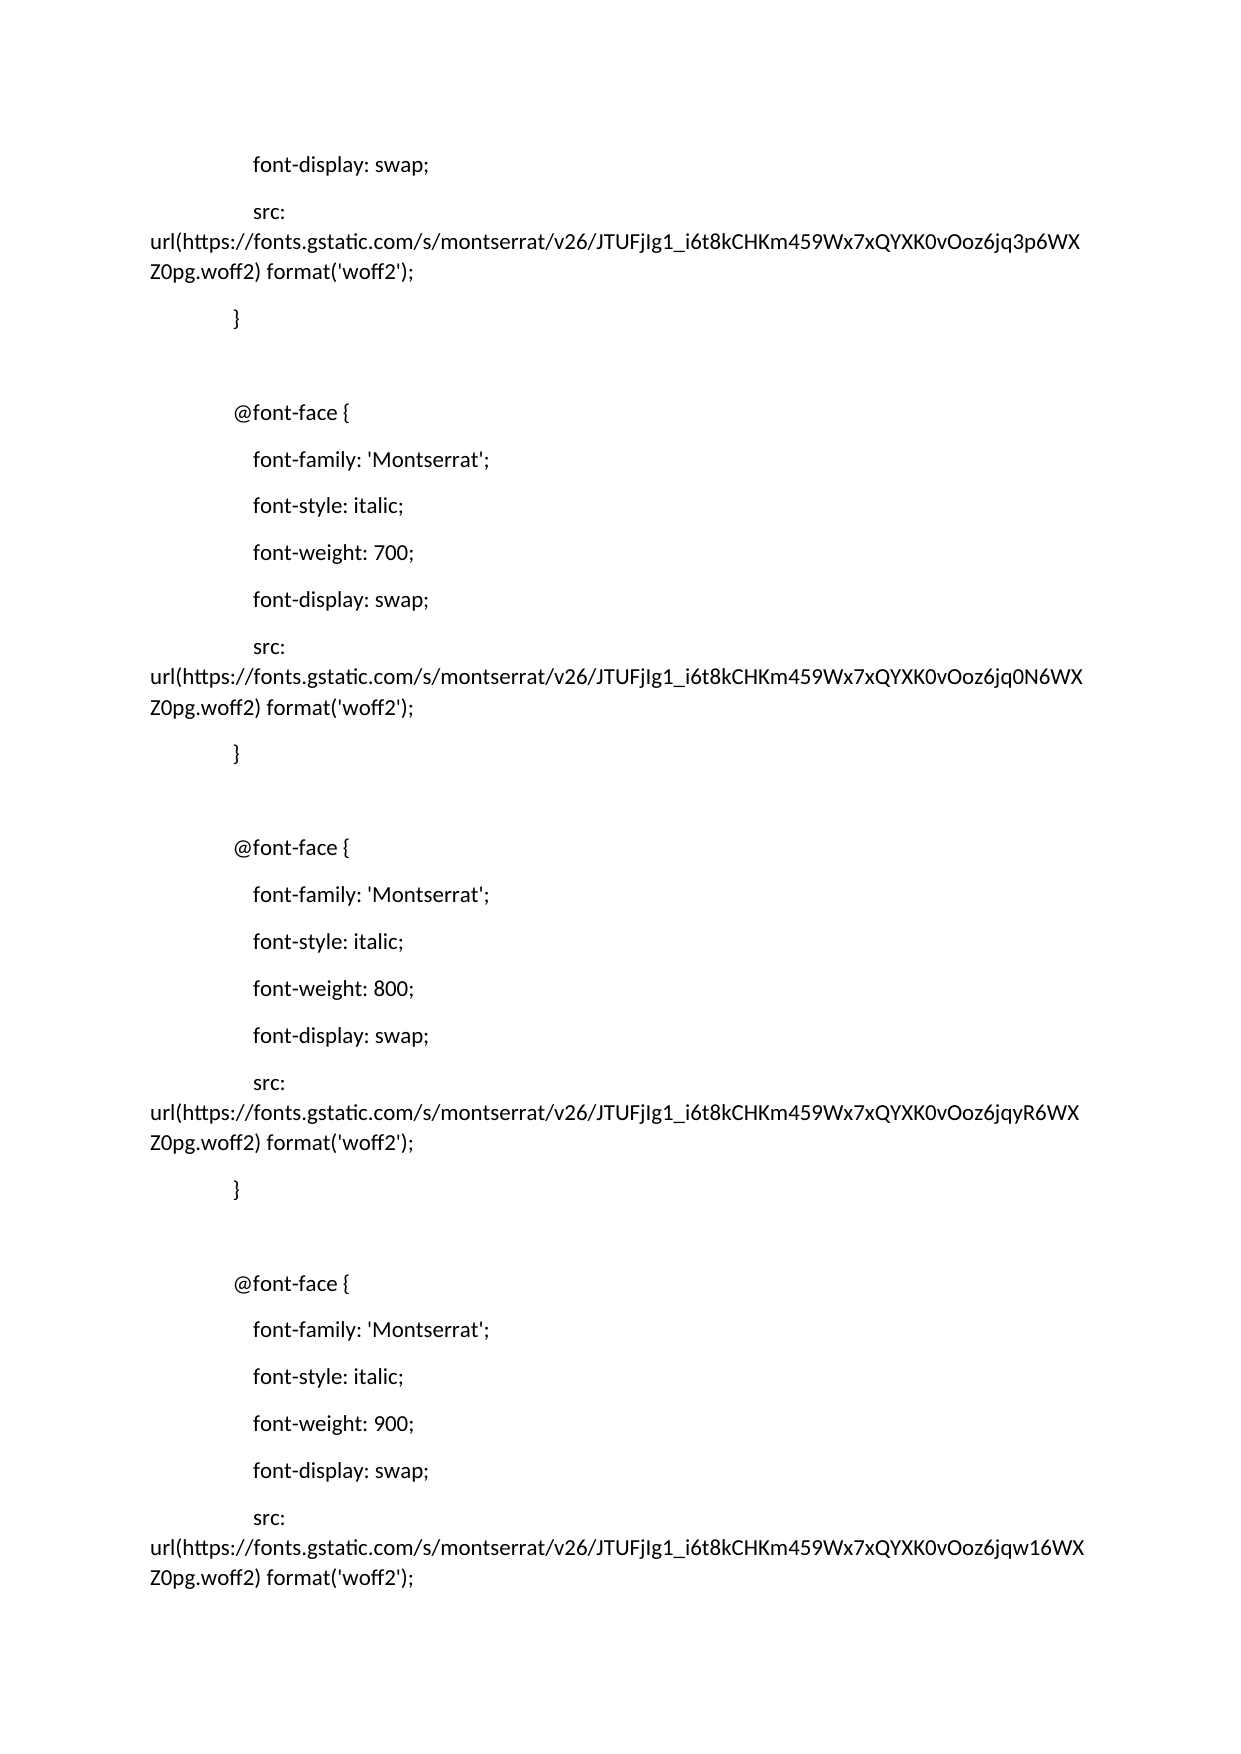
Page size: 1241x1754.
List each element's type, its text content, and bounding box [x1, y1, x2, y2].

text src: url(https://fonts.gstatic.com/s/montserrat/v26/JTUFjIg1_i6t8kCHKm459Wx7xQYXK0vOoz6jq3p6WXZ0pg.woff2) format('woff2'); [150, 197, 1090, 285]
text font-display: swap; [150, 1021, 1090, 1049]
text font-family: 'Montserrat'; [150, 445, 1090, 473]
text font-style: italic; [150, 1362, 1090, 1391]
text font-display: swap; [150, 1456, 1090, 1484]
text font-weight: 800; [150, 974, 1090, 1002]
text font-weight: 900; [150, 1409, 1090, 1437]
text src: url(https://fonts.gstatic.com/s/montserrat/v26/JTUFjIg1_i6t8kCHKm459Wx7xQYXK0vOoz6jq0N6WXZ0pg.woff2) format('woff2'); [150, 632, 1090, 721]
text src: url(https://fonts.gstatic.com/s/montserrat/v26/JTUFjIg1_i6t8kCHKm459Wx7xQYXK0vOoz6jqw16WXZ0pg.woff2) format('woff2'); [150, 1503, 1090, 1592]
text @font-face { [150, 398, 1090, 426]
text font-style: italic; [150, 492, 1090, 520]
text } [150, 304, 1090, 332]
text font-style: italic; [150, 927, 1090, 955]
text } [150, 1175, 1090, 1203]
text @font-face { [150, 833, 1090, 861]
text font-family: 'Montserrat'; [150, 880, 1090, 908]
text font-family: 'Montserrat'; [150, 1316, 1090, 1344]
text @font-face { [150, 1269, 1090, 1297]
text font-display: swap; [150, 150, 1090, 178]
text src: url(https://fonts.gstatic.com/s/montserrat/v26/JTUFjIg1_i6t8kCHKm459Wx7xQYXK0vOoz6jqyR6WXZ0pg.woff2) format('woff2'); [150, 1068, 1090, 1156]
text font-display: swap; [150, 585, 1090, 613]
text } [150, 739, 1090, 768]
text font-weight: 700; [150, 538, 1090, 567]
